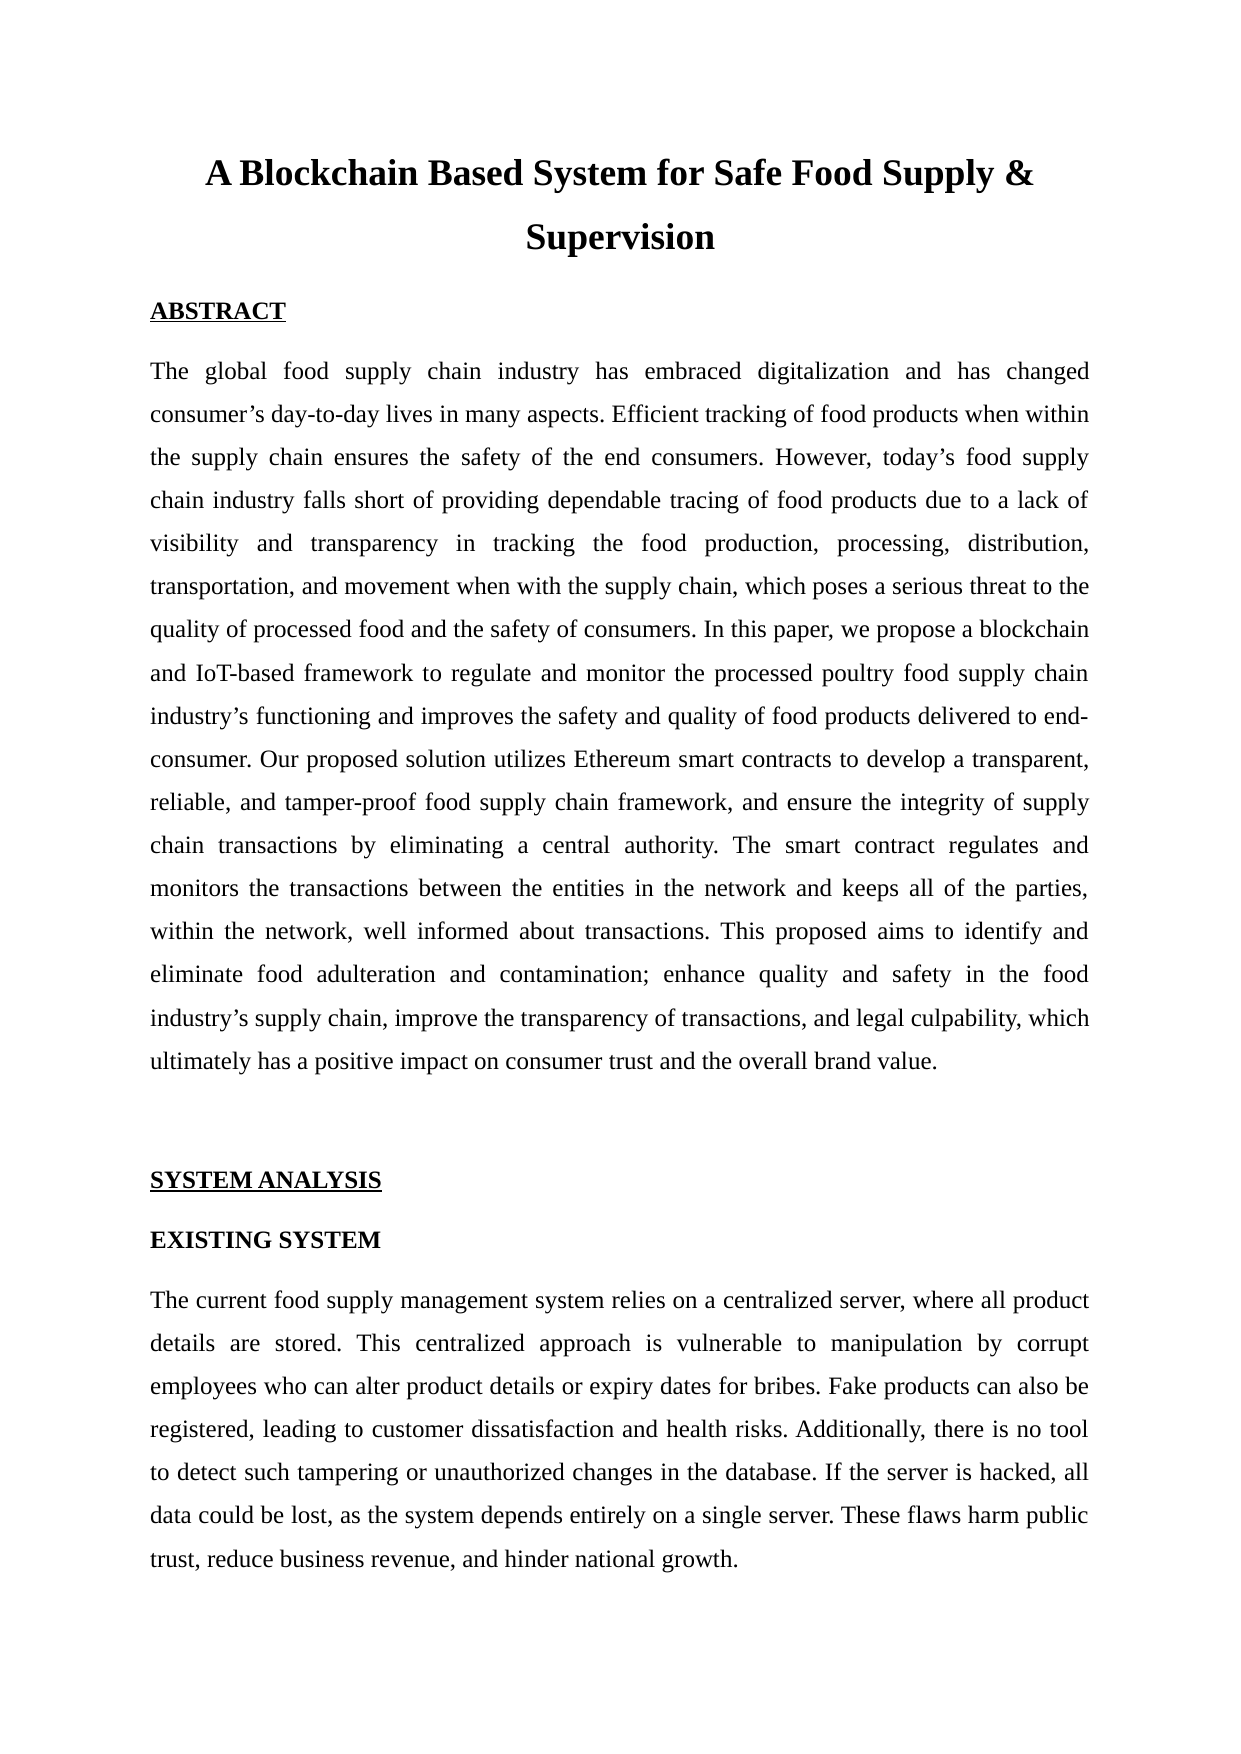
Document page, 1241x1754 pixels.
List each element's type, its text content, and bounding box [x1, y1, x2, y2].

text SYSTEM ANALYSIS [150, 1165, 1090, 1194]
text ABSTRACT [150, 296, 1090, 325]
text The current food supply management system relies on a centralized server, where all product details are stored. This centralized approach is vulnerable to manipulation by corrupt employees who can alter product details or expiry dates for bribes. Fake products can also be registered, leading to customer dissatisfaction and health risks. Additionally, there is no tool to detect such tampering or unauthorized changes in the database. If the server is hacked, all data could be lost, as the system depends entirely on a single server. These flaws harm public trust, reduce business revenue, and hinder national growth. [150, 1285, 1090, 1572]
text A Blockchain Based System for Safe Food Supply & Supervision [150, 150, 1090, 258]
text EXISTING SYSTEM [150, 1225, 1090, 1254]
text The global food supply chain industry has embraced digitalization and has changed consumer’s day-to-day lives in many aspects. Efficient tracking of food products when within the supply chain ensures the safety of the end consumers. However, today’s food supply chain industry falls short of providing dependable tracing of food products due to a lack of visibility and transparency in tracking the food production, processing, distribution, transportation, and movement when with the supply chain, which poses a serious threat to the quality of processed food and the safety of consumers. In this paper, we propose a blockchain and IoT-based framework to regulate and monitor the processed poultry food supply chain industry’s functioning and improves the safety and quality of food products delivered to end-consumer. Our proposed solution utilizes Ethereum smart contracts to develop a transparent, reliable, and tamper-proof food supply chain framework, and ensure the integrity of supply chain transactions by eliminating a central authority. The smart contract regulates and monitors the transactions between the entities in the network and keeps all of the parties, within the network, well informed about transactions. This proposed aims to identify and eliminate food adulteration and contamination; enhance quality and safety in the food industry’s supply chain, improve the transparency of transactions, and legal culpability, which ultimately has a positive impact on consumer trust and the overall brand value. [150, 356, 1090, 1074]
